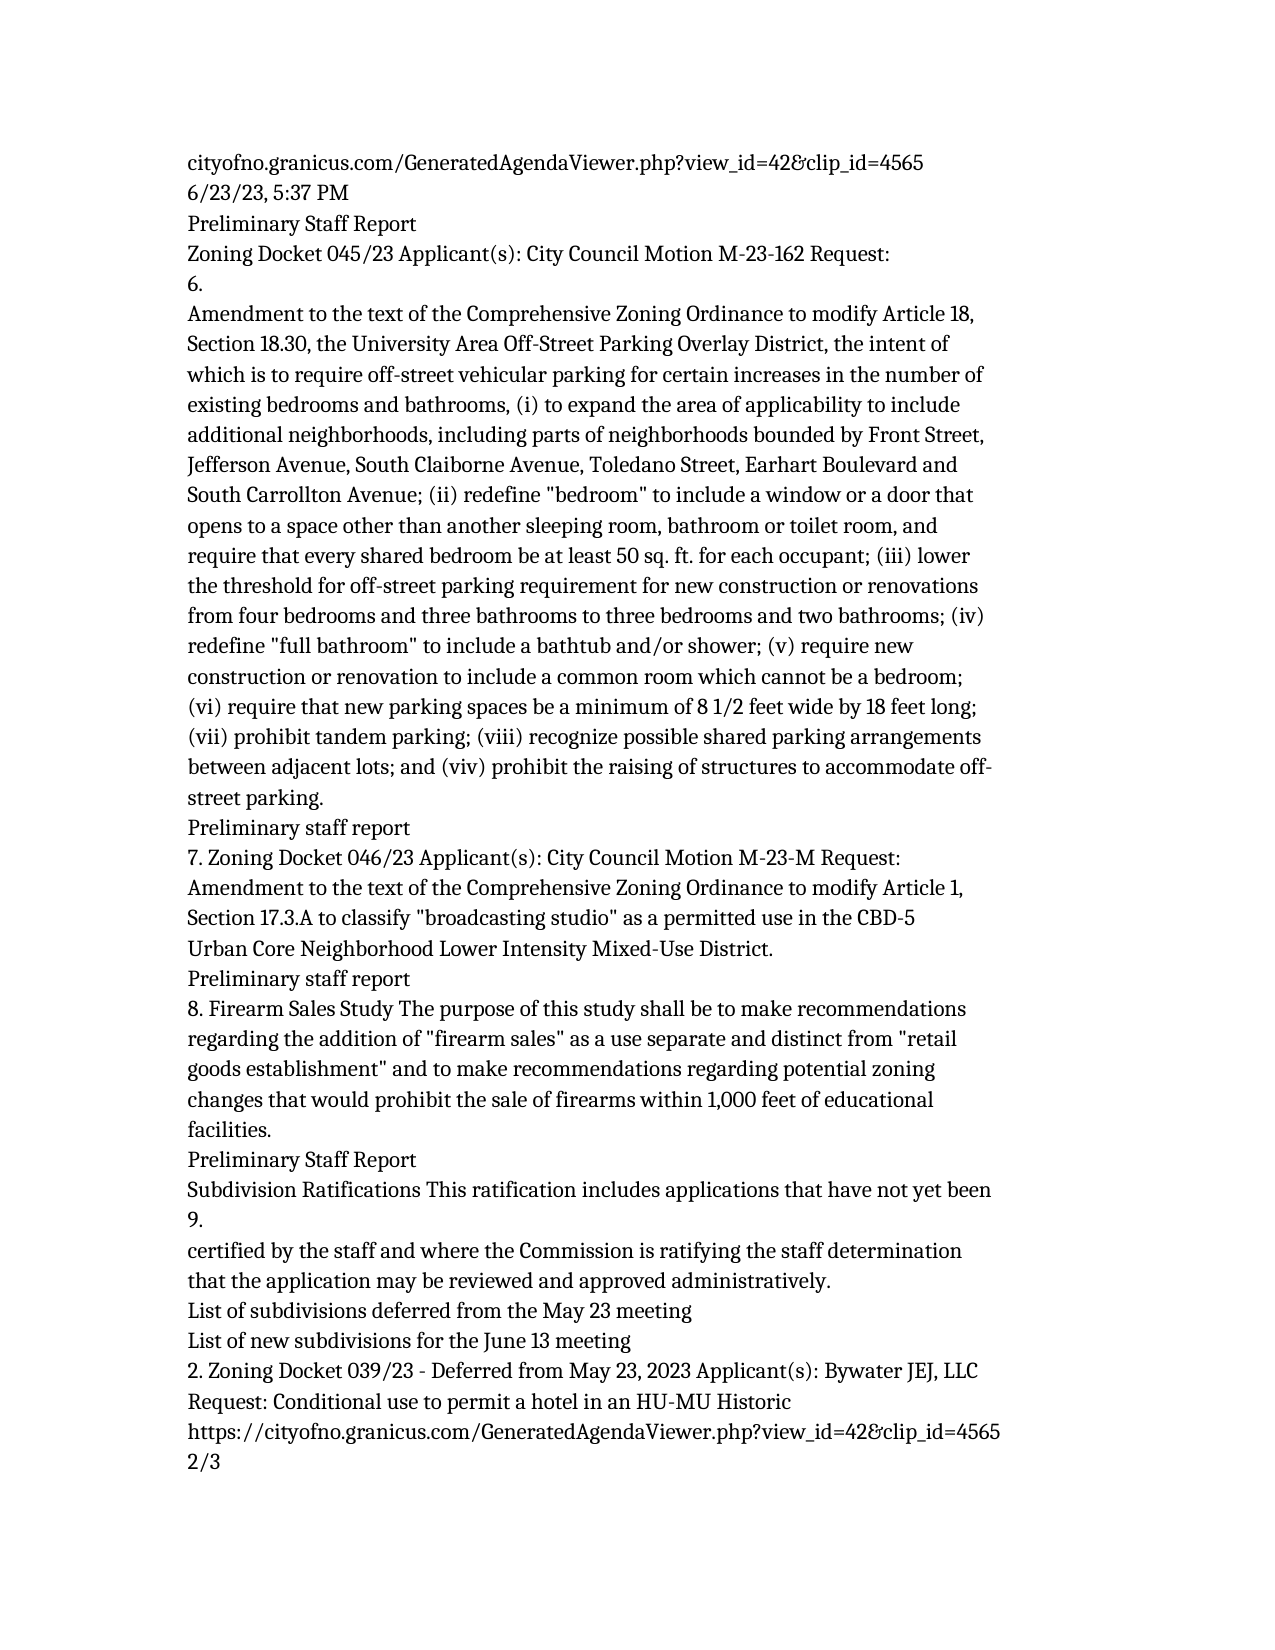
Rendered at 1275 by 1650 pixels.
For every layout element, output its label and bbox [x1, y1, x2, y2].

text [187, 150, 1087, 1475]
